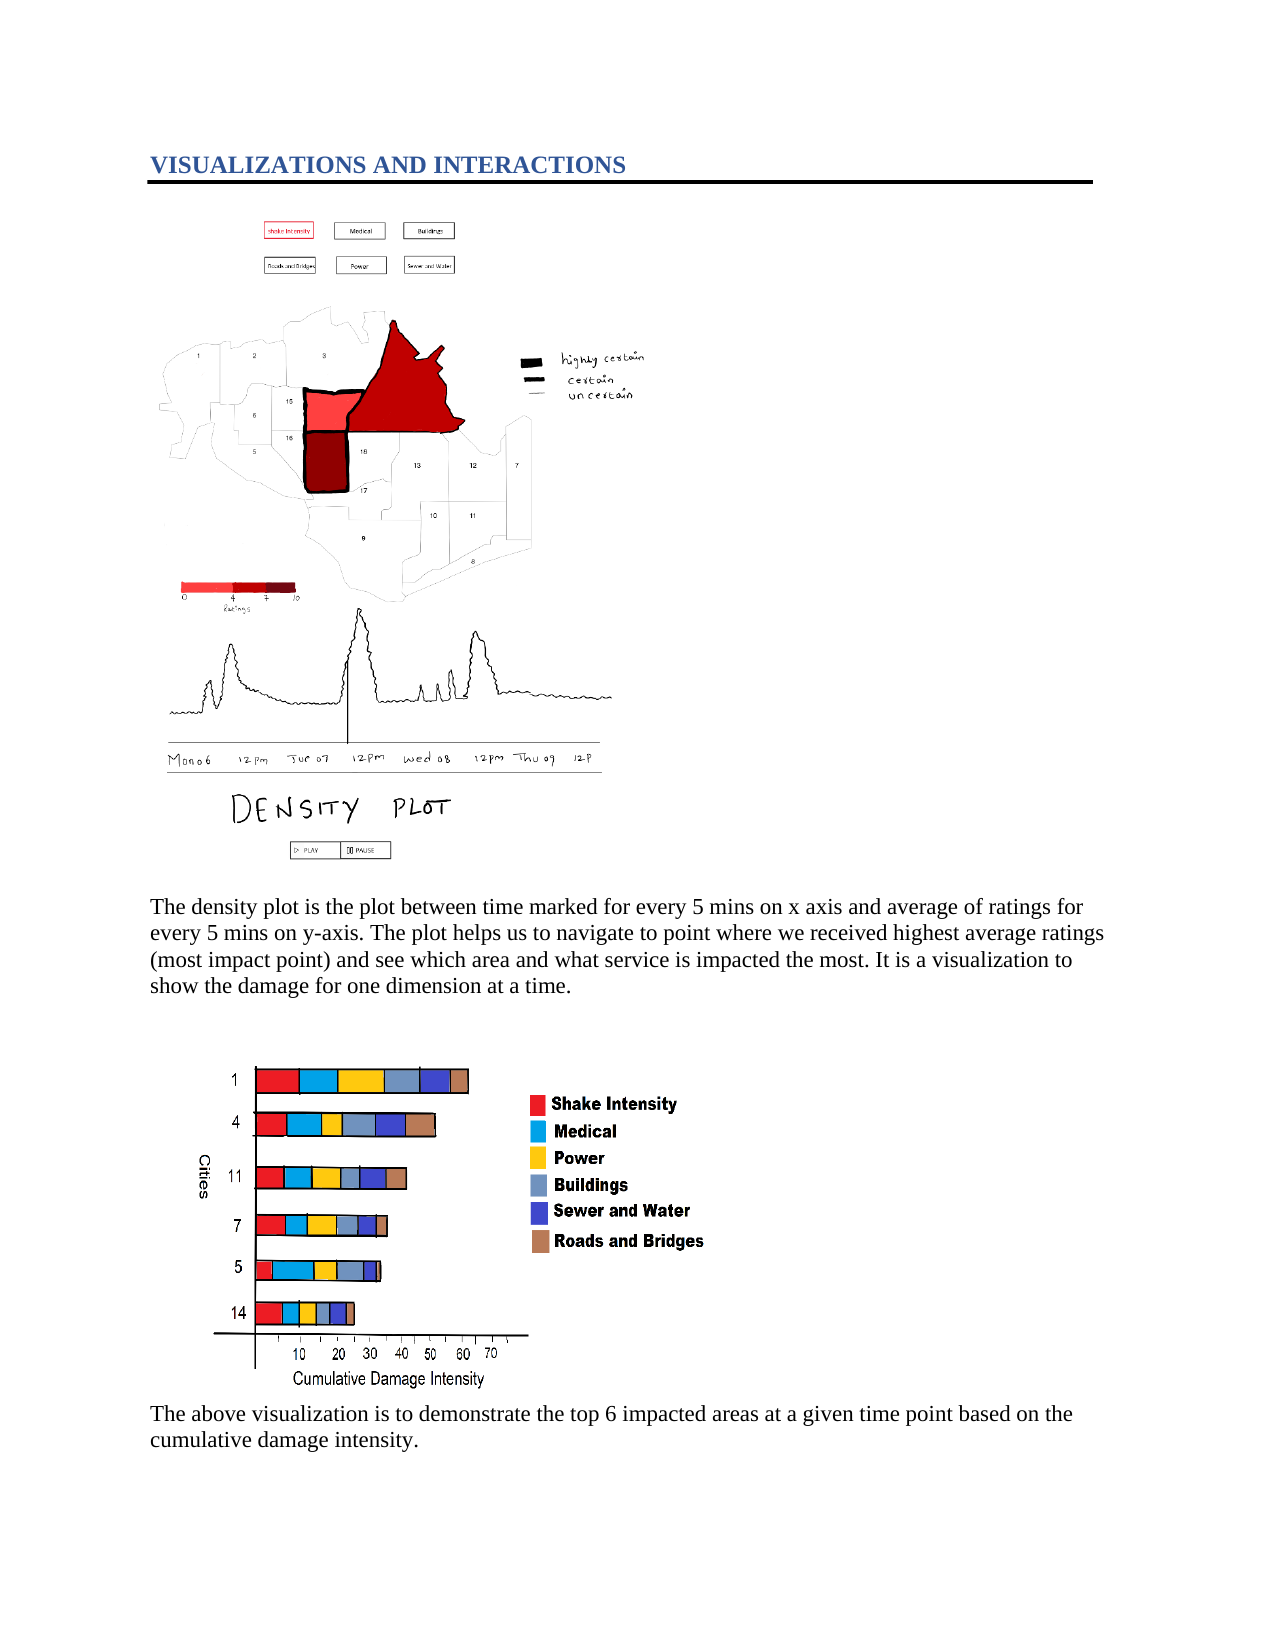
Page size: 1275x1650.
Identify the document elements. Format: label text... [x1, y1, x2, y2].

text VISUALIZATIONS AND INTERACTIONS [150, 150, 1125, 179]
text The above visualization is to demonstrate the top 6 impacted areas at a given time point based on the cumulative damage intensity. [150, 1400, 1125, 1453]
picture [150, 206, 650, 868]
picture [147, 180, 1093, 184]
text The density plot is the plot between time marked for every 5 mins on x axis and average of ratings for every 5 mins on y-axis. The plot helps us to navigate to point where we received highest average ratings (most impact point) and see which area and what service is impacted the most. It is a visualization to show the damage for one dimension at a time. [150, 893, 1125, 998]
picture [150, 1050, 928, 1401]
